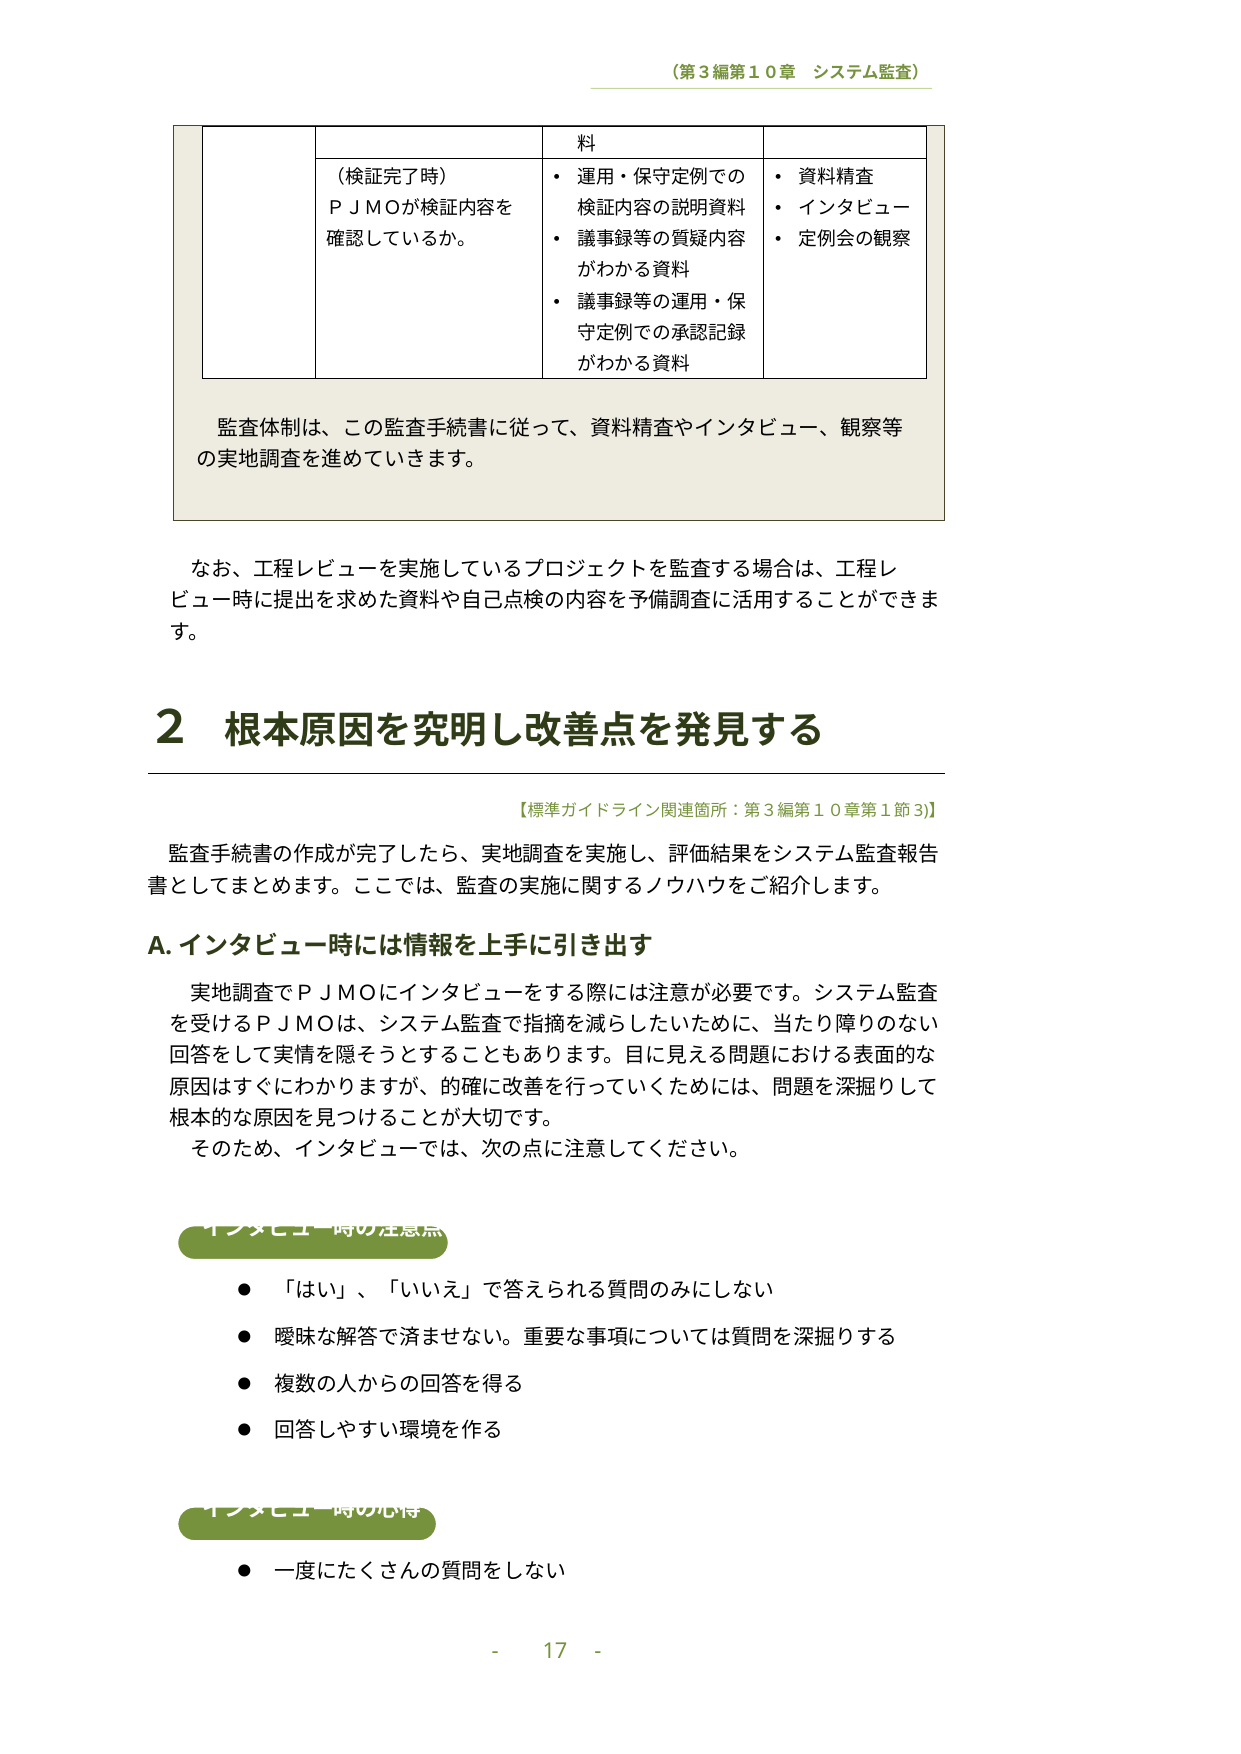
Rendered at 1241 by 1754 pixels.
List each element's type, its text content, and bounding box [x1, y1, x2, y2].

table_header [174, 126, 944, 520]
text 実地調査でＰＪＭＯにインタビューをする際には注意が必要です。システム監査を受けるＰＪＭＯは、システム監査で指摘を減らしたいために、当たり障りのない回答をして実情を隠そうとすることもあります。目に見える問題における表面的な原因はすぐにわかりますが、的確に改善を行っていくためには、問題を深掘りして根本的な原因を見つけることが大切です。 [169, 976, 945, 1132]
text インタビュー時の心得 [202, 1476, 945, 1538]
text 【標準ガイドライン関連箇所：第３編第１０章第１節3)】 [148, 797, 945, 822]
text インタビュー時の注意点 [202, 1194, 945, 1257]
text なお、工程レビューを実施しているプロジェクトを監査する場合は、工程レビュー時に提出を求めた資料や自己点検の内容を予備調査に活用することができます。 [169, 552, 945, 646]
list 複数の人からの回答を得る [236, 1366, 945, 1398]
list 一度にたくさんの質問をしない [236, 1554, 945, 1585]
list 回答しやすい環境を作る [236, 1413, 945, 1444]
subtitle 根本原因を究明し改善点を発見する [148, 677, 945, 773]
text そのため、インタビューでは、次の点に注意してください。 [169, 1132, 945, 1163]
list 曖昧な解答で済ませない。重要な事項については質問を深掘りする [236, 1319, 945, 1351]
subtitle インタビュー時には情報を上手に引き出す [148, 931, 945, 960]
text 監査手続書の作成が完了したら、実地調査を実施し、評価結果をシステム監査報告書としてまとめます。ここでは、監査の実施に関するノウハウをご紹介します。 [148, 837, 945, 900]
list 「はい」、「いいえ」で答えられる質問のみにしない [236, 1273, 945, 1304]
